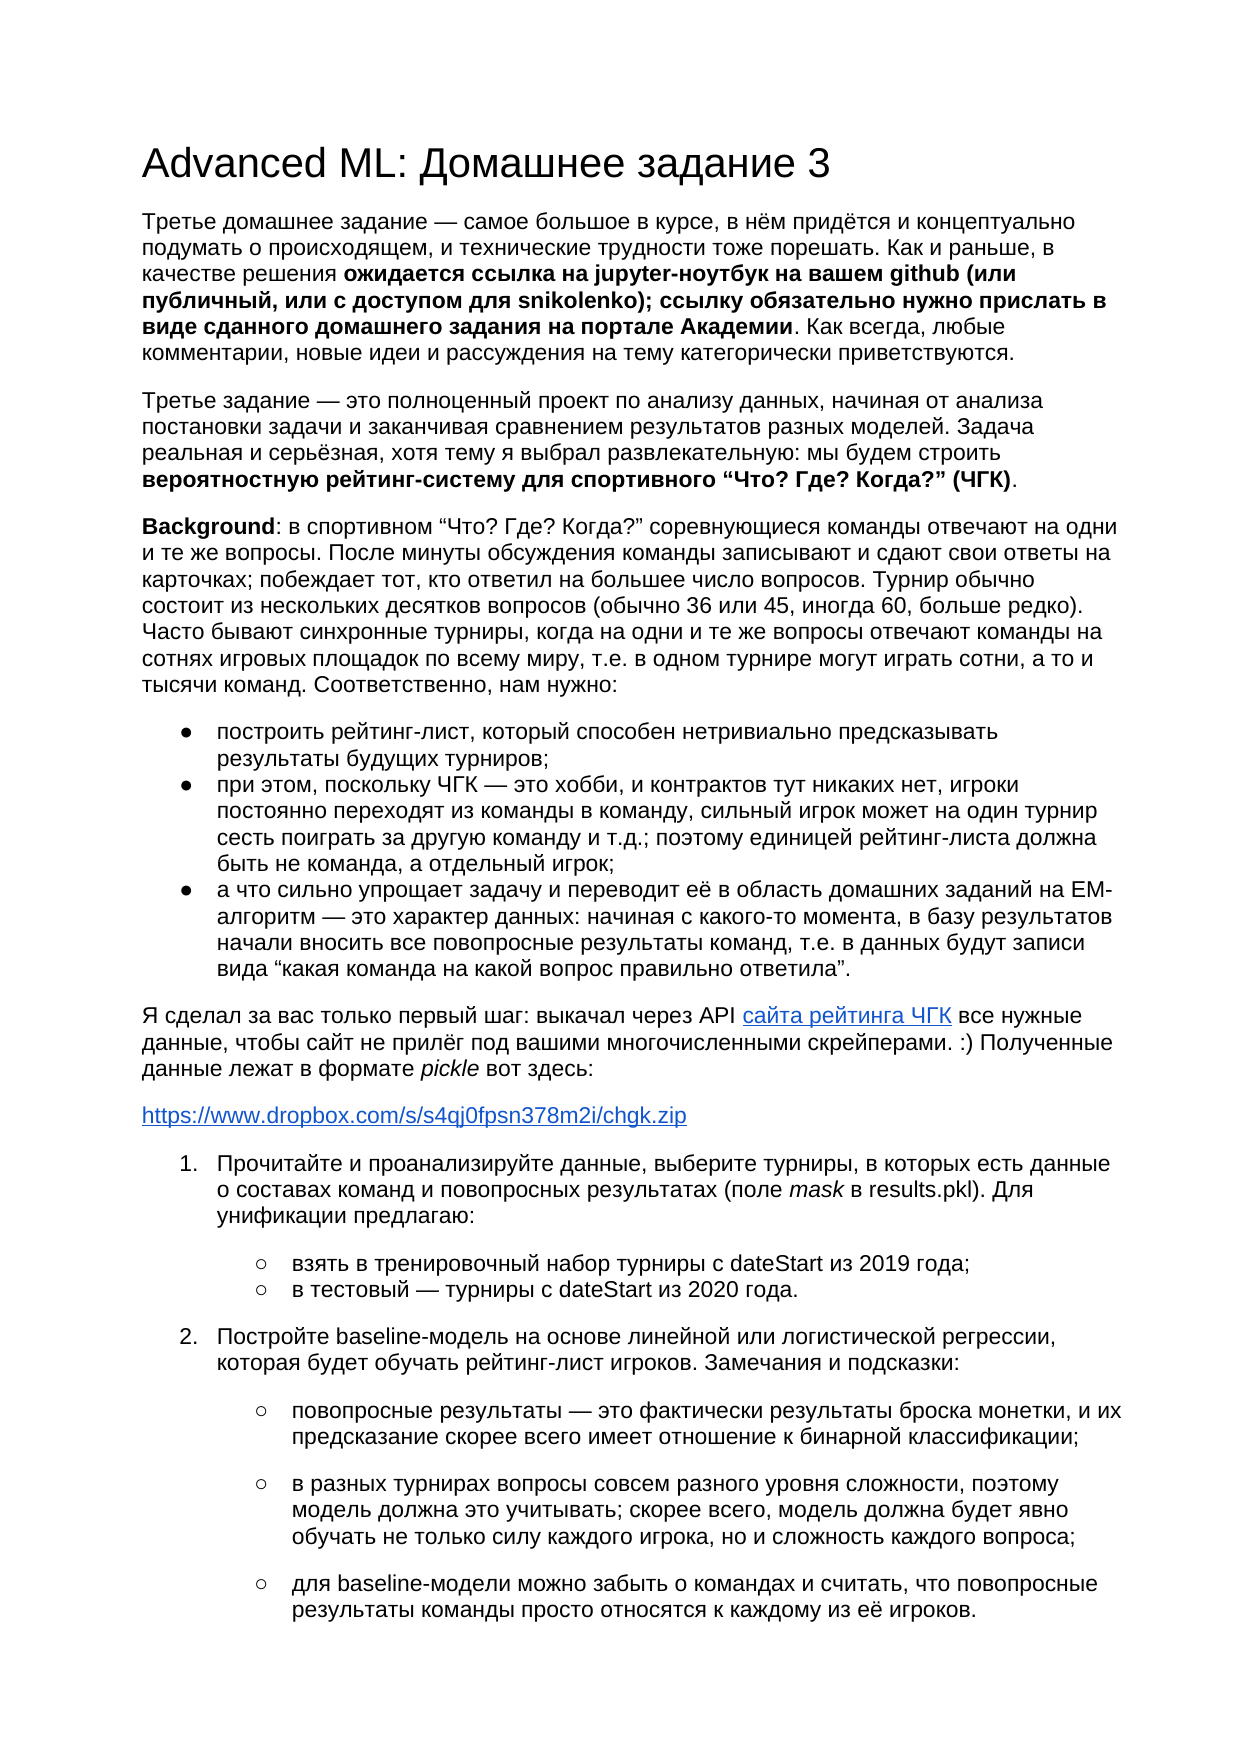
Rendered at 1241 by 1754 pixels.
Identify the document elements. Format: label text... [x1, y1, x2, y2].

subtitle Advanced ML: Домашнее задание 3 [142, 139, 1122, 187]
list взять в тренировочный набор турниры с dateStart из 2019 года; [254, 1249, 1122, 1276]
text Background: в спортивном “Что? Где? Когда?” соревнующиеся команды отвечают на одни и те же вопросы. После минуты обсуждения команды записывают и сдают свои ответы на карточках; побеждает тот, кто ответил на большее число вопросов. Турнир обычно состоит из нескольких десятков вопросов (обычно 36 или 45, иногда 60, больше редко). Часто бывают синхронные турниры, когда на одни и те же вопросы отвечают команды на сотнях игровых площадок по всему миру, т.е. в одном турнире могут играть сотни, а то и тысячи команд. Соответственно, нам нужно: [142, 513, 1122, 697]
list построить рейтинг-лист, который способен нетривиально предсказывать результаты будущих турниров; [179, 718, 1122, 771]
text https://www.dropbox.com/s/s4qj0fpsn378m2i/chgk.zip [142, 1102, 1122, 1129]
list в тестовый — турниры с dateStart из 2020 года. [254, 1276, 1122, 1302]
list в разных турнирах вопросы совсем разного уровня сложности, поэтому модель должна это учитывать; скорее всего, модель должна будет явно обучать не только силу каждого игрока, но и сложность каждого вопроса; [254, 1470, 1122, 1549]
text Третье домашнее задание — самое большое в курсе, в нём придётся и концептуально подумать о происходящем, и технические трудности тоже порешать. Как и раньше, в качестве решения ожидается ссылка на jupyter-ноутбук на вашем github (или публичный, или с доступом для snikolenko); ссылку обязательно нужно прислать в виде сданного домашнего задания на портале Академии. Как всегда, любые комментарии, новые идеи и рассуждения на тему категорически приветствуются. [142, 208, 1122, 366]
list Прочитайте и проанализируйте данные, выберите турниры, в которых есть данные о составах команд и повопросных результатах (поле mask в results.pkl). Для унификации предлагаю: [179, 1149, 1122, 1229]
list для baseline-модели можно забыть о командах и считать, что повопросные результаты команды просто относятся к каждому из её игроков. [254, 1570, 1122, 1623]
list Постройте baseline-модель на основе линейной или логистической регрессии, которая будет обучать рейтинг-лист игроков. Замечания и подсказки: [179, 1323, 1122, 1376]
list повопросные результаты — это фактически результаты броска монетки, и их предсказание скорее всего имеет отношение к бинарной классификации; [254, 1397, 1122, 1449]
list при этом, поскольку ЧГК — это хобби, и контрактов тут никаких нет, игроки постоянно переходят из команды в команду, сильный игрок может на один турнир сесть поиграть за другую команду и т.д.; поэтому единицей рейтинг-листа должна быть не команда, а отдельный игрок; [179, 771, 1122, 876]
text Я сделал за вас только первый шаг: выкачал через API сайта рейтинга ЧГК все нужные данные, чтобы сайт не прилёг под вашими многочисленными скрейперами. :) Полученные данные лежат в формате pickle вот здесь: [142, 1002, 1122, 1082]
list а что сильно упрощает задачу и переводит её в область домашних заданий на EM-алгоритм — это характер данных: начиная с какого-то момента, в базу результатов начали вносить все повопросные результаты команд, т.е. в данных будут записи вида “какая команда на какой вопрос правильно ответила”. [179, 876, 1122, 982]
text Третье задание — это полноценный проект по анализу данных, начиная от анализа постановки задачи и заканчивая сравнением результатов разных моделей. Задача реальная и серьёзная, хотя тему я выбрал развлекательную: мы будем строить вероятностную рейтинг-систему для спортивного “Что? Где? Когда?” (ЧГК). [142, 387, 1122, 492]
